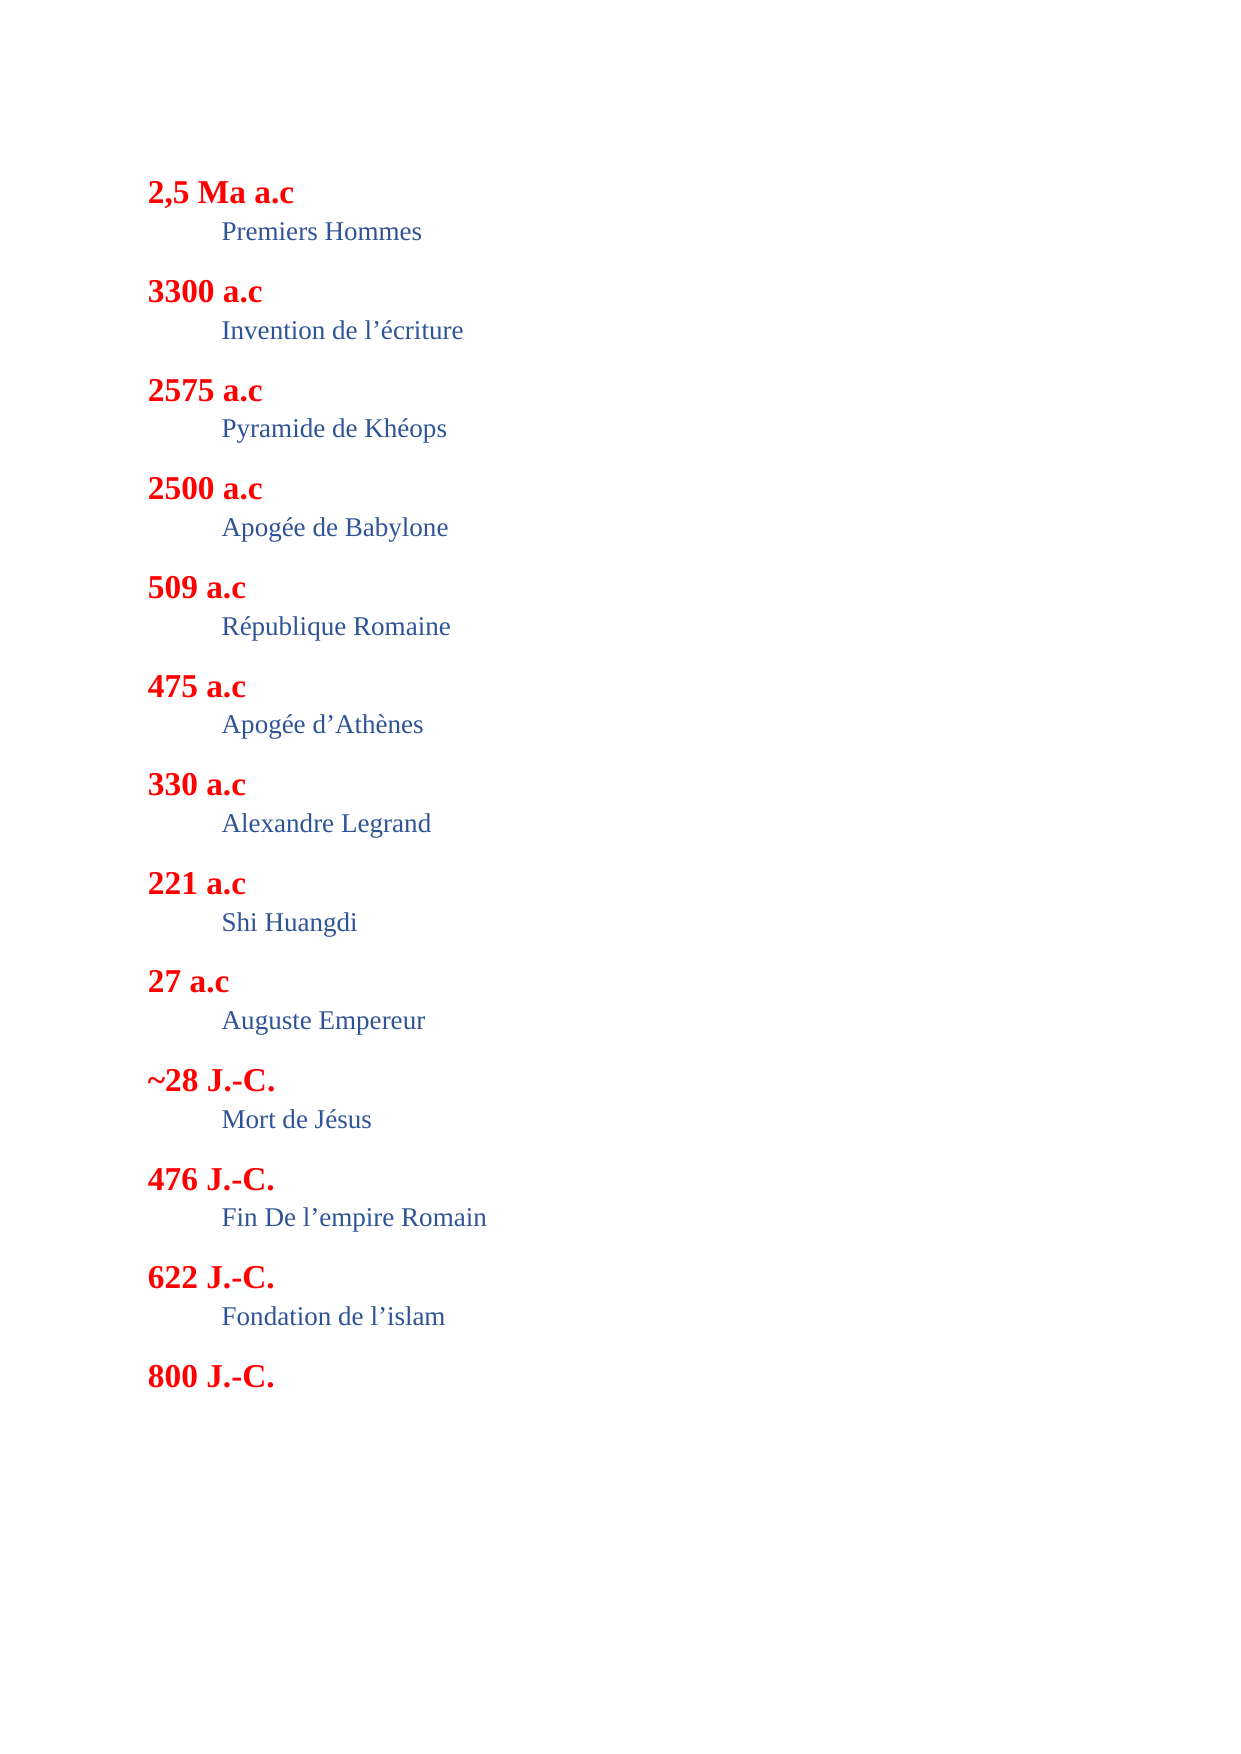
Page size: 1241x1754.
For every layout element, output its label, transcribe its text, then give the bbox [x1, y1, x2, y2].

subtitle Fin De l’empire Romain [221, 1202, 1093, 1233]
subtitle Shi Huangdi [221, 906, 1093, 937]
subtitle 509 a.c [148, 567, 1093, 606]
subtitle République Romaine [221, 610, 1093, 641]
subtitle 800 J.-C. [148, 1356, 1093, 1395]
subtitle 3300 a.c [148, 271, 1093, 309]
subtitle 2575 a.c [148, 370, 1093, 408]
subtitle 622 J.-C. [148, 1258, 1093, 1296]
subtitle 2500 a.c [148, 468, 1093, 507]
subtitle Invention de l’écriture [221, 314, 1093, 345]
subtitle Pyramide de Khéops [221, 412, 1093, 443]
subtitle Apogée d’Athènes [221, 708, 1093, 739]
subtitle 330 a.c [148, 764, 1093, 803]
subtitle 475 a.c [148, 666, 1093, 704]
subtitle 221 a.c [148, 863, 1093, 901]
subtitle Apogée de Babylone [221, 511, 1093, 542]
subtitle Fondation de l’islam [221, 1300, 1093, 1331]
subtitle 2,5 Ma a.c [148, 173, 1093, 211]
subtitle Mort de Jésus [221, 1103, 1093, 1134]
subtitle Auguste Empereur [221, 1004, 1093, 1035]
subtitle 476 J.-C. [148, 1159, 1093, 1197]
subtitle ~28 J.-C. [148, 1060, 1093, 1099]
subtitle Premiers Hommes [221, 215, 1093, 246]
subtitle Alexandre Legrand [221, 807, 1093, 838]
subtitle 27 a.c [148, 962, 1093, 1000]
